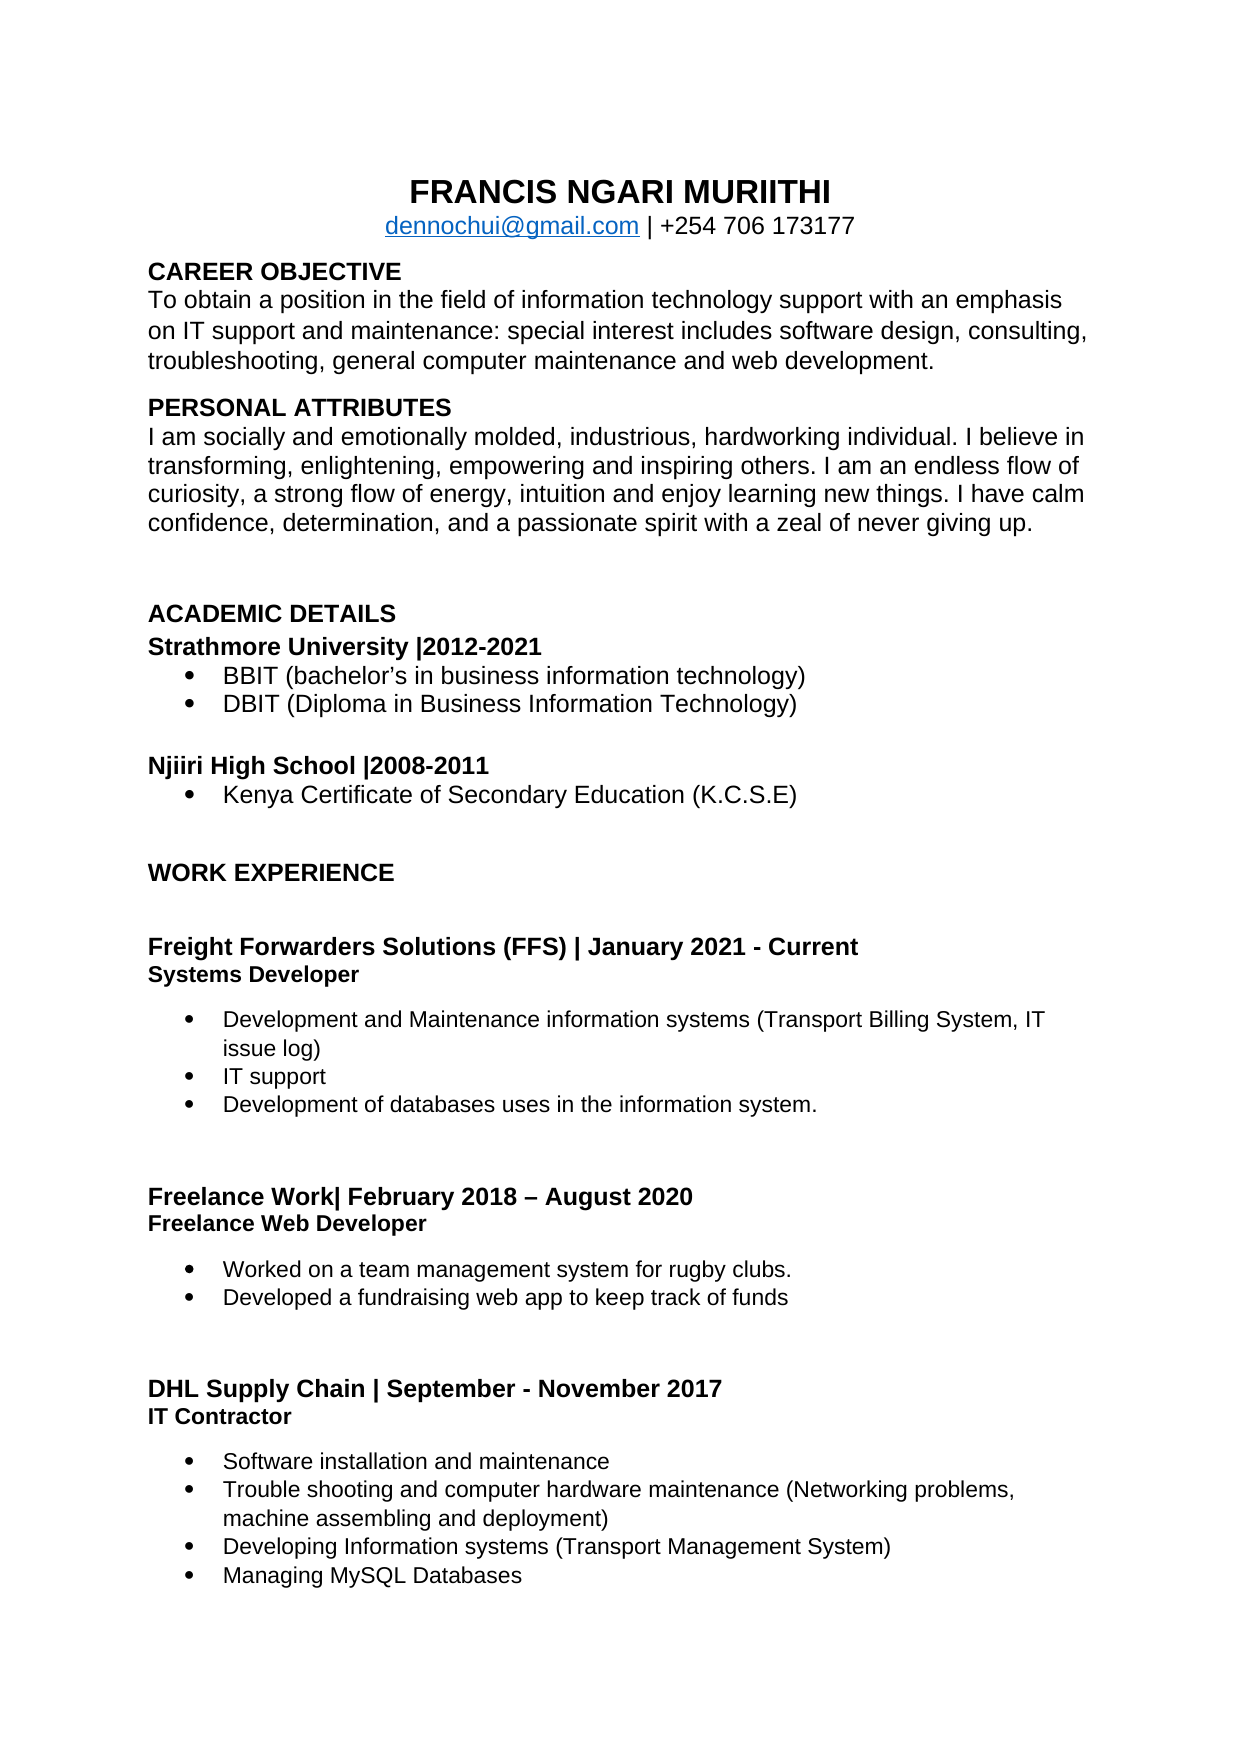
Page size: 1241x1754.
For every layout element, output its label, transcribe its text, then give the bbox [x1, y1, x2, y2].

list BBIT (bachelor’s in business information technology) [185, 661, 1093, 689]
text Freelance Web Developer [148, 1210, 1093, 1237]
list Developed a fundraising web app to keep track of funds [185, 1284, 1093, 1310]
list Trouble shooting and computer hardware maintenance (Networking problems, machine assembling and deployment) [185, 1476, 1093, 1531]
subtitle FRANCIS NGARI MURIITHI [148, 173, 1093, 211]
subtitle Freelance Work| February 2018 – August 2020 [148, 1182, 1093, 1210]
text To obtain a position in the field of information technology support with an emphasis on IT support and maintenance: special interest includes software design, consulting, troubleshooting, general computer maintenance and web development. [148, 285, 1093, 375]
list Kenya Certificate of Secondary Education (K.C.S.E) [185, 780, 1093, 809]
list DBIT (Diploma in Business Information Technology) [185, 689, 1093, 718]
subtitle Strathmore University |2012-2021 [148, 632, 1093, 661]
subtitle ACADEMIC DETAILS [148, 599, 1093, 628]
text Systems Developer [148, 961, 1093, 987]
text IT Contractor [148, 1403, 1093, 1429]
list Worked on a team management system for rugby clubs. [185, 1256, 1093, 1282]
list Managing MySQL Databases [185, 1562, 1093, 1588]
subtitle DHL Supply Chain | September - November 2017 [148, 1374, 1093, 1403]
list Development of databases uses in the information system. [185, 1091, 1093, 1118]
subtitle WORK EXPERIENCE [148, 858, 1093, 887]
list Developing Information systems (Transport Management System) [185, 1533, 1093, 1560]
list Software installation and maintenance [185, 1448, 1093, 1474]
subtitle Freight Forwarders Solutions (FFS) | January 2021 - Current [148, 932, 1093, 961]
subtitle Njiiri High School |2008-2011 [148, 751, 1093, 780]
subtitle PERSONAL ATTRIBUTES [148, 393, 1093, 422]
list IT support [185, 1063, 1093, 1089]
text I am socially and emotionally molded, industrious, hardworking individual. I believe in transforming, enlightening, empowering and inspiring others. I am an endless flow of curiosity, a strong flow of energy, intuition and enjoy learning new things. I have calm confidence, determination, and a passionate spirit with a zeal of never giving up. [148, 422, 1093, 537]
subtitle dennochui@gmail.com | +254 706 173177 [148, 211, 1093, 240]
list Development and Maintenance information systems (Transport Billing System, IT issue log) [185, 1006, 1093, 1061]
subtitle CAREER OBJECTIVE [148, 256, 1093, 285]
